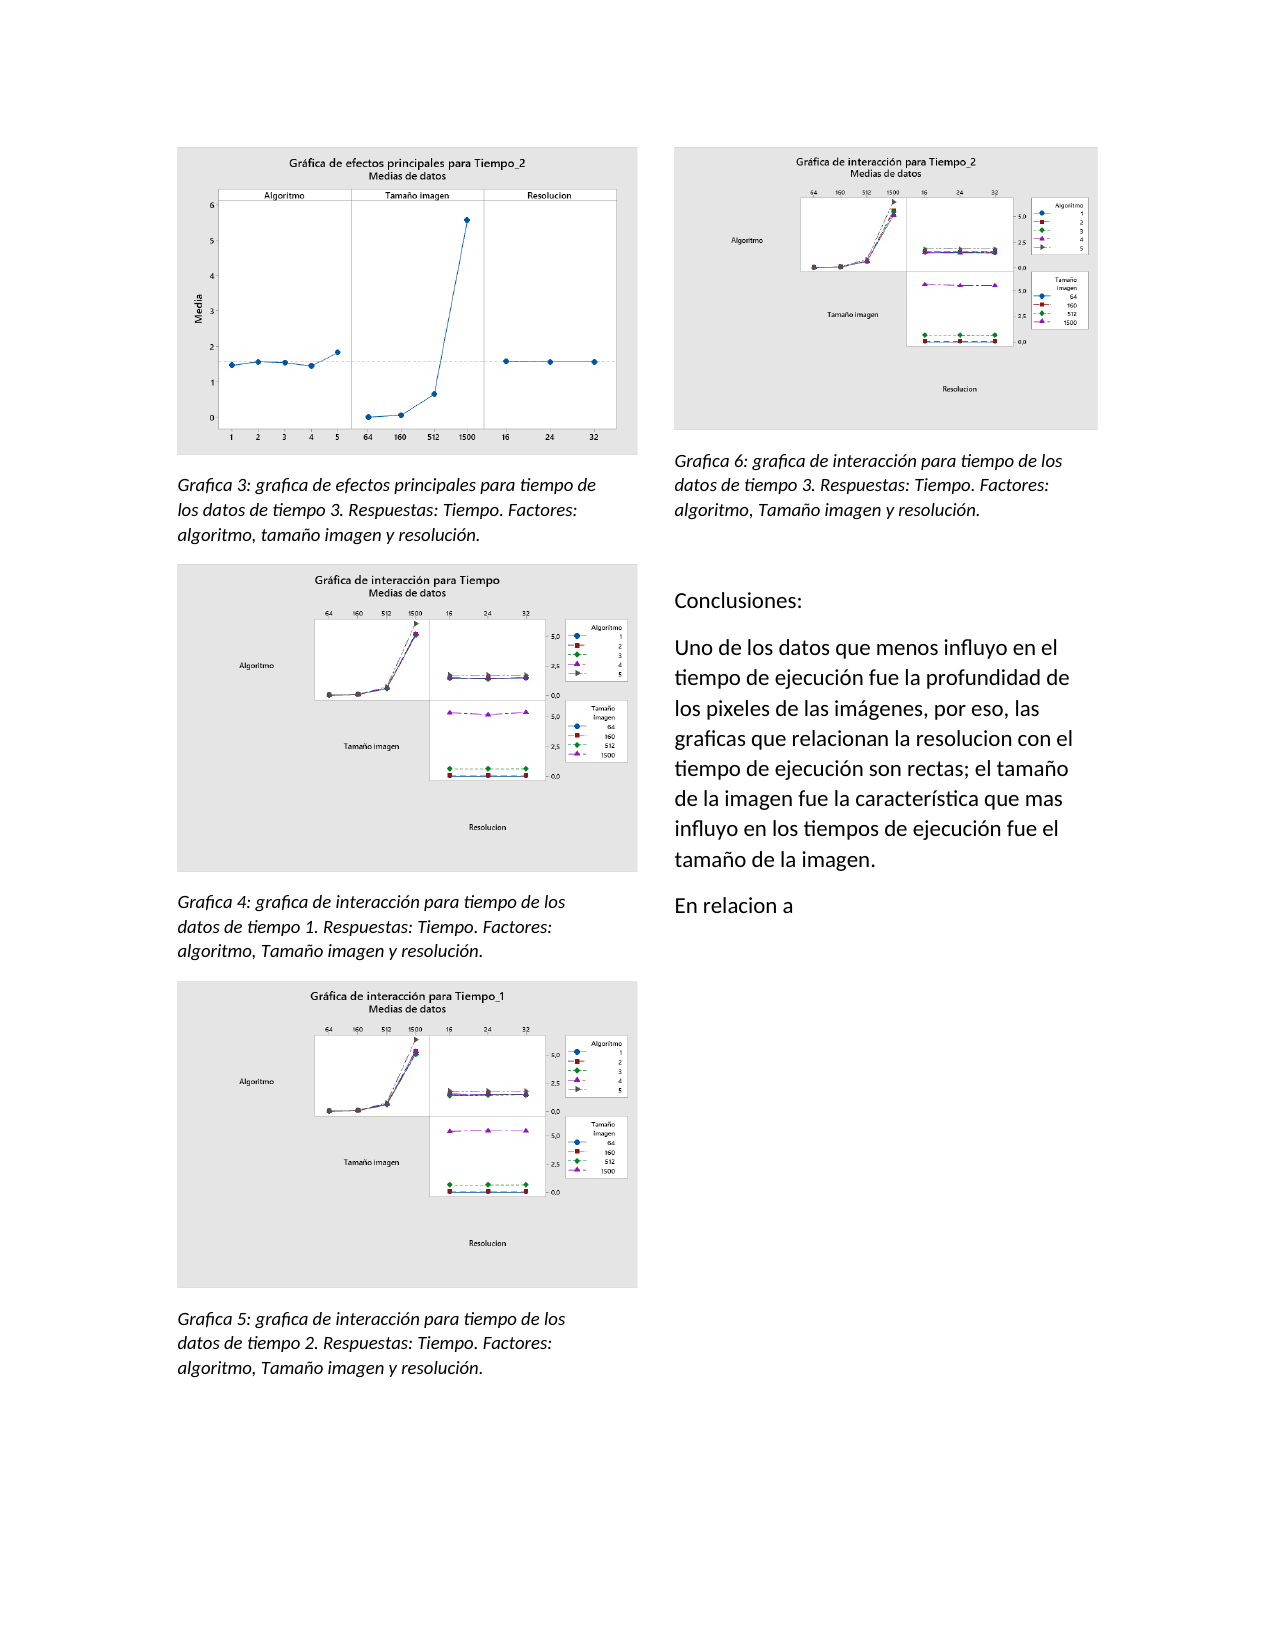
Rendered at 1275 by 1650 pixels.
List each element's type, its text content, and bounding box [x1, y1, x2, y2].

picture [177, 147, 638, 455]
text Grafica 3: grafica de efectos principales para tiempo de los datos de tiempo 3. Respuestas: Tiempo. Factores: algoritmo, tamaño imagen y resolución. [177, 473, 601, 546]
text Grafica 6: grafica de interacción para tiempo de los datos de tiempo 3. Respuestas: Tiempo. Factores: algoritmo, Tamaño imagen y resolución. [674, 449, 1098, 521]
text Uno de los datos que menos influyo en el tiempo de ejecución fue la profundidad de los pixeles de las imágenes, por eso, las graficas que relacionan la resolucion con el tiempo de ejecución son rectas; el tamaño de la imagen fue la característica que mas influyo en los tiempos de ejecución fue el tamaño de la imagen. [674, 633, 1098, 873]
text Grafica 5: grafica de interacción para tiempo de los datos de tiempo 2. Respuestas: Tiempo. Factores: algoritmo, Tamaño imagen y resolución. [177, 1307, 601, 1379]
text En relacion a [674, 892, 1098, 919]
picture [177, 564, 638, 872]
text Grafica 4: grafica de interacción para tiempo de los datos de tiempo 1. Respuestas: Tiempo. Factores: algoritmo, Tamaño imagen y resolución. [177, 890, 601, 962]
picture [674, 147, 1098, 430]
picture [177, 981, 638, 1288]
text Conclusiones: [674, 586, 1098, 614]
